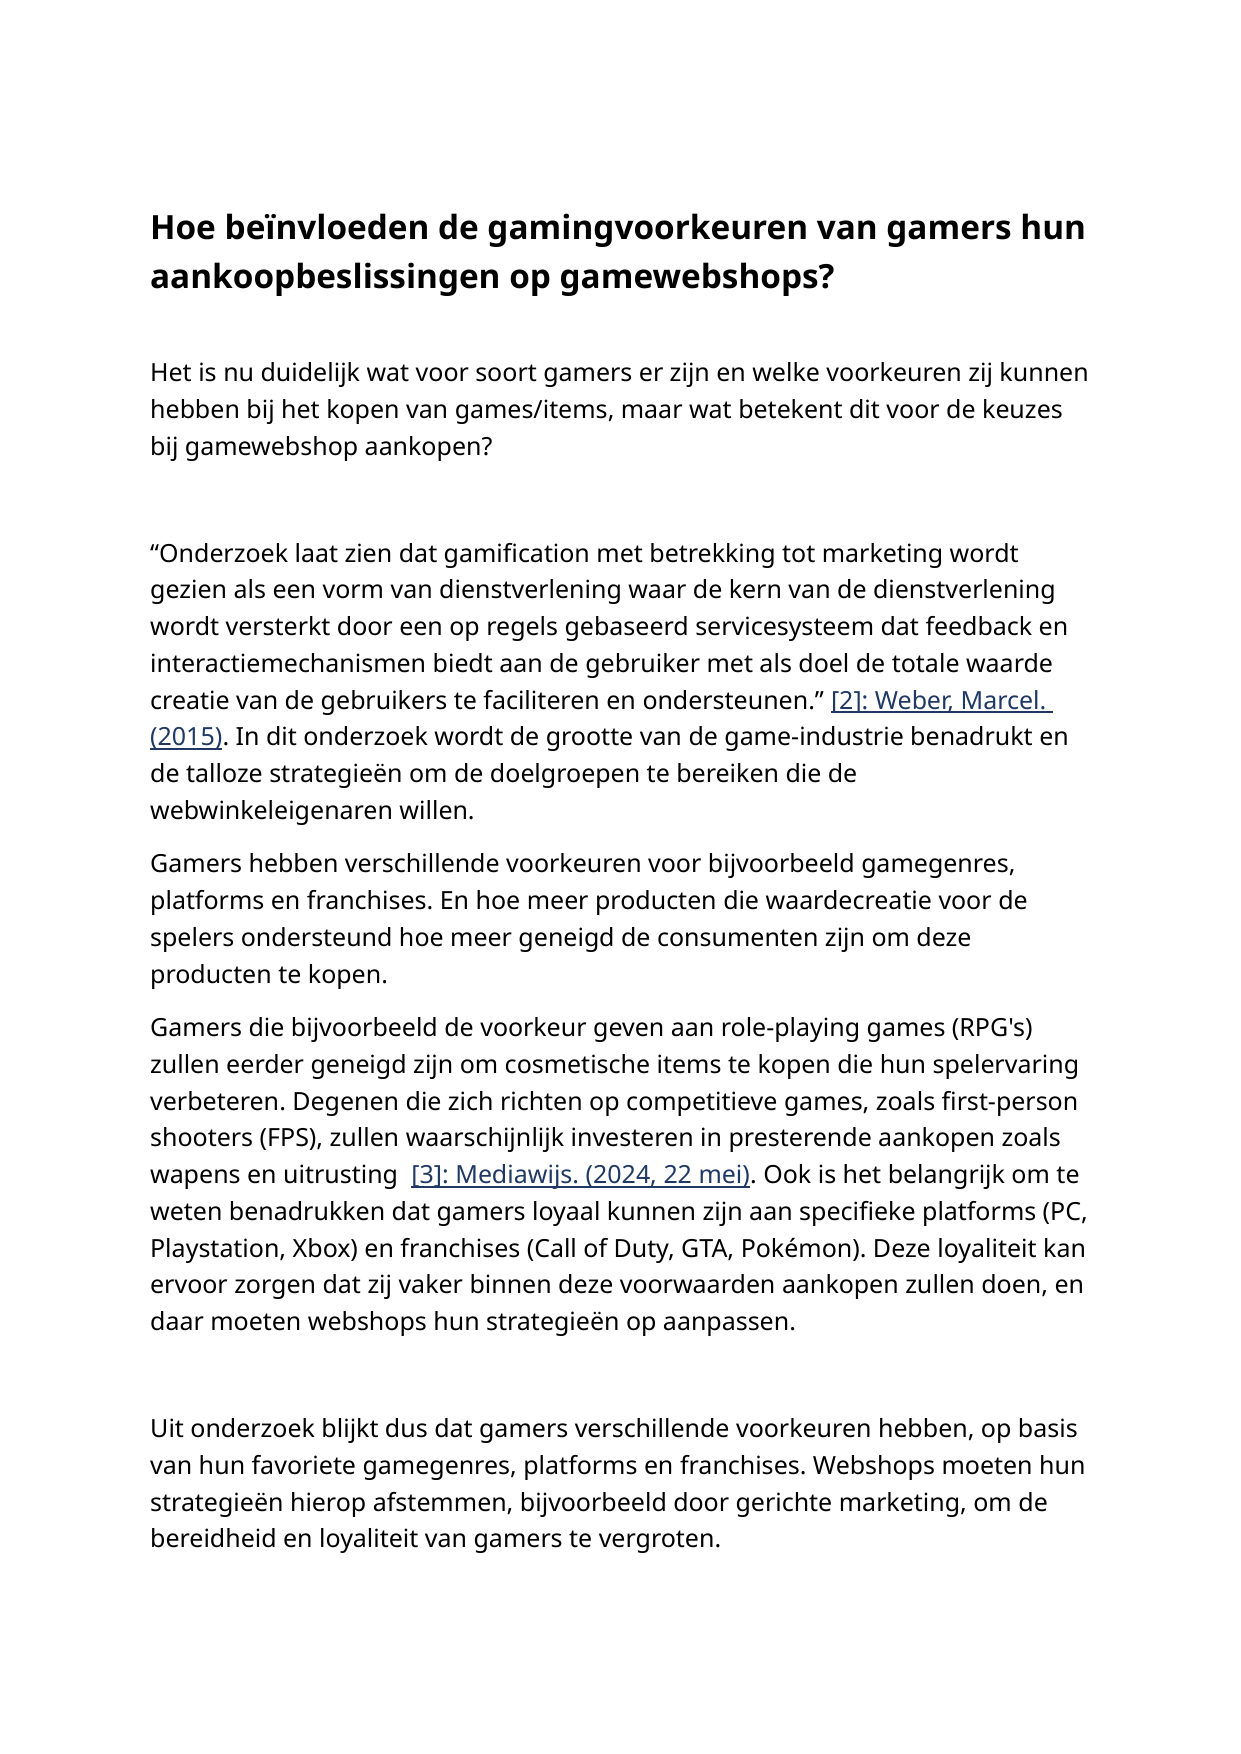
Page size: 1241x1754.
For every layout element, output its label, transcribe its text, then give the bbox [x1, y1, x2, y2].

text Uit onderzoek blijkt dus dat gamers verschillende voorkeuren hebben, op basis van hun favoriete gamegenres, platforms en franchises. Webshops moeten hun strategieën hierop afstemmen, bijvoorbeeld door gerichte marketing, om de bereidheid en loyaliteit van gamers te vergroten. [150, 1411, 1090, 1555]
subtitle Hoe beïnvloeden de gamingvoorkeuren van gamers hun aankoopbeslissingen op gamewebshops? [150, 203, 1090, 298]
text Gamers hebben verschillende voorkeuren voor bijvoorbeeld gamegenres, platforms en franchises. En hoe meer producten die waardecreatie voor de spelers ondersteund hoe meer geneigd de consumenten zijn om deze producten te kopen. [150, 846, 1090, 990]
text “Onderzoek laat zien dat gamification met betrekking tot marketing wordt gezien als een vorm van dienstverlening waar de kern van de dienstverlening wordt versterkt door een op regels gebaseerd servicesysteem dat feedback en interactiemechanismen biedt aan de gebruiker met als doel de totale waarde creatie van de gebruikers te faciliteren en ondersteunen.” [2]: Weber, Marcel. (2015). In dit onderzoek wordt de grootte van de game-industrie benadrukt en de talloze strategieën om de doelgroepen te bereiken die de webwinkeleigenaren willen. [150, 535, 1090, 827]
text Gamers die bijvoorbeeld de voorkeur geven aan role-playing games (RPG's) zullen eerder geneigd zijn om cosmetische items te kopen die hun spelervaring verbeteren. Degenen die zich richten op competitieve games, zoals first-person shooters (FPS), zullen waarschijnlijk investeren in presterende aankopen zoals wapens en uitrusting [3]: Mediawijs. (2024, 22 mei). Ook is het belangrijk om te weten benadrukken dat gamers loyaal kunnen zijn aan specifieke platforms (PC, Playstation, Xbox) en franchises (Call of Duty, GTA, Pokémon). Deze loyaliteit kan ervoor zorgen dat zij vaker binnen deze voorwaarden aankopen zullen doen, en daar moeten webshops hun strategieën op aanpassen. [150, 1010, 1090, 1338]
text Het is nu duidelijk wat voor soort gamers er zijn en welke voorkeuren zij kunnen hebben bij het kopen van games/items, maar wat betekent dit voor de keuzes bij gamewebshop aankopen? [150, 355, 1090, 462]
